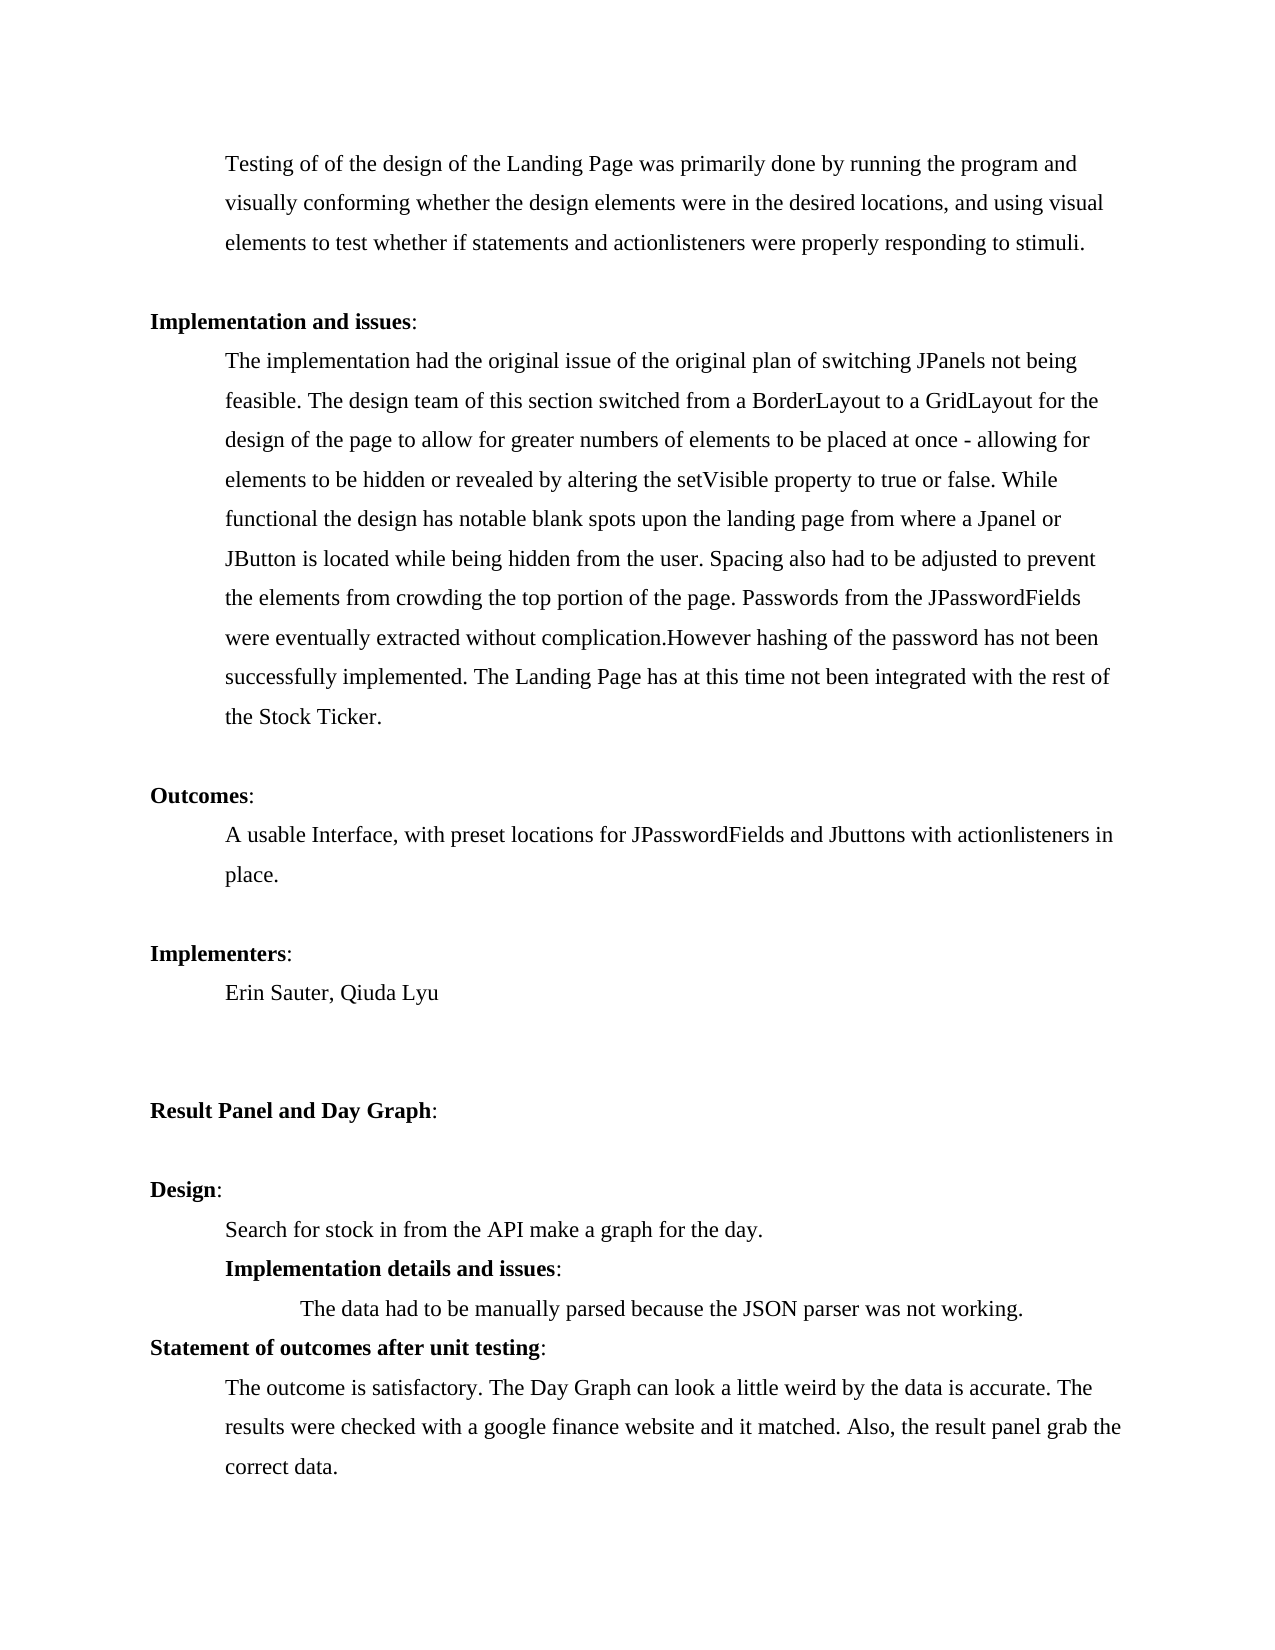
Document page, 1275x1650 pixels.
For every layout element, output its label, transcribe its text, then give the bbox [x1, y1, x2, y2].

text Implementers: [150, 939, 1125, 966]
text Design: [150, 1176, 1125, 1203]
text The outcome is satisfactory. The Day Graph can look a little weird by the data is accurate. The results were checked with a google finance website and it matched. Also, the result panel grab the correct data. [225, 1374, 1125, 1479]
text Outcomes: [150, 782, 1125, 808]
text The data had to be manually parsed because the JSON parser was not working. [225, 1295, 1125, 1321]
text Implementation details and issues: [225, 1255, 1125, 1282]
text Testing of of the design of the Landing Page was primarily done by running the program and visually conforming whether the design elements were in the desired locations, and using visual elements to test whether if statements and actionlisteners were properly responding to stimuli. [225, 150, 1125, 255]
text The implementation had the original issue of the original plan of switching JPanels not being feasible. The design team of this section switched from a BorderLayout to a GridLayout for the design of the page to allow for greater numbers of elements to be placed at once - allowing for elements to be hidden or revealed by altering the setVisible property to true or false. While functional the design has notable blank spots upon the landing page from where a Jpanel or JButton is located while being hidden from the user. Spacing also had to be adjusted to prevent the elements from crowding the top portion of the page. Passwords from the JPasswordFields were eventually extracted without complication.However hashing of the password has not been successfully implemented. The Landing Page has at this time not been integrated with the rest of the Stock Ticker. [225, 347, 1125, 729]
text Statement of outcomes after unit testing: [150, 1334, 1125, 1361]
text A usable Interface, with preset locations for JPasswordFields and Jbuttons with actionlisteners in place. [225, 821, 1125, 887]
text Erin Sauter, Qiuda Lyu [225, 979, 1125, 1005]
text Implementation and issues: [150, 308, 1125, 334]
text Search for stock in from the API make a graph for the day. [225, 1216, 1125, 1242]
text Result Panel and Day Graph: [150, 1097, 1125, 1124]
